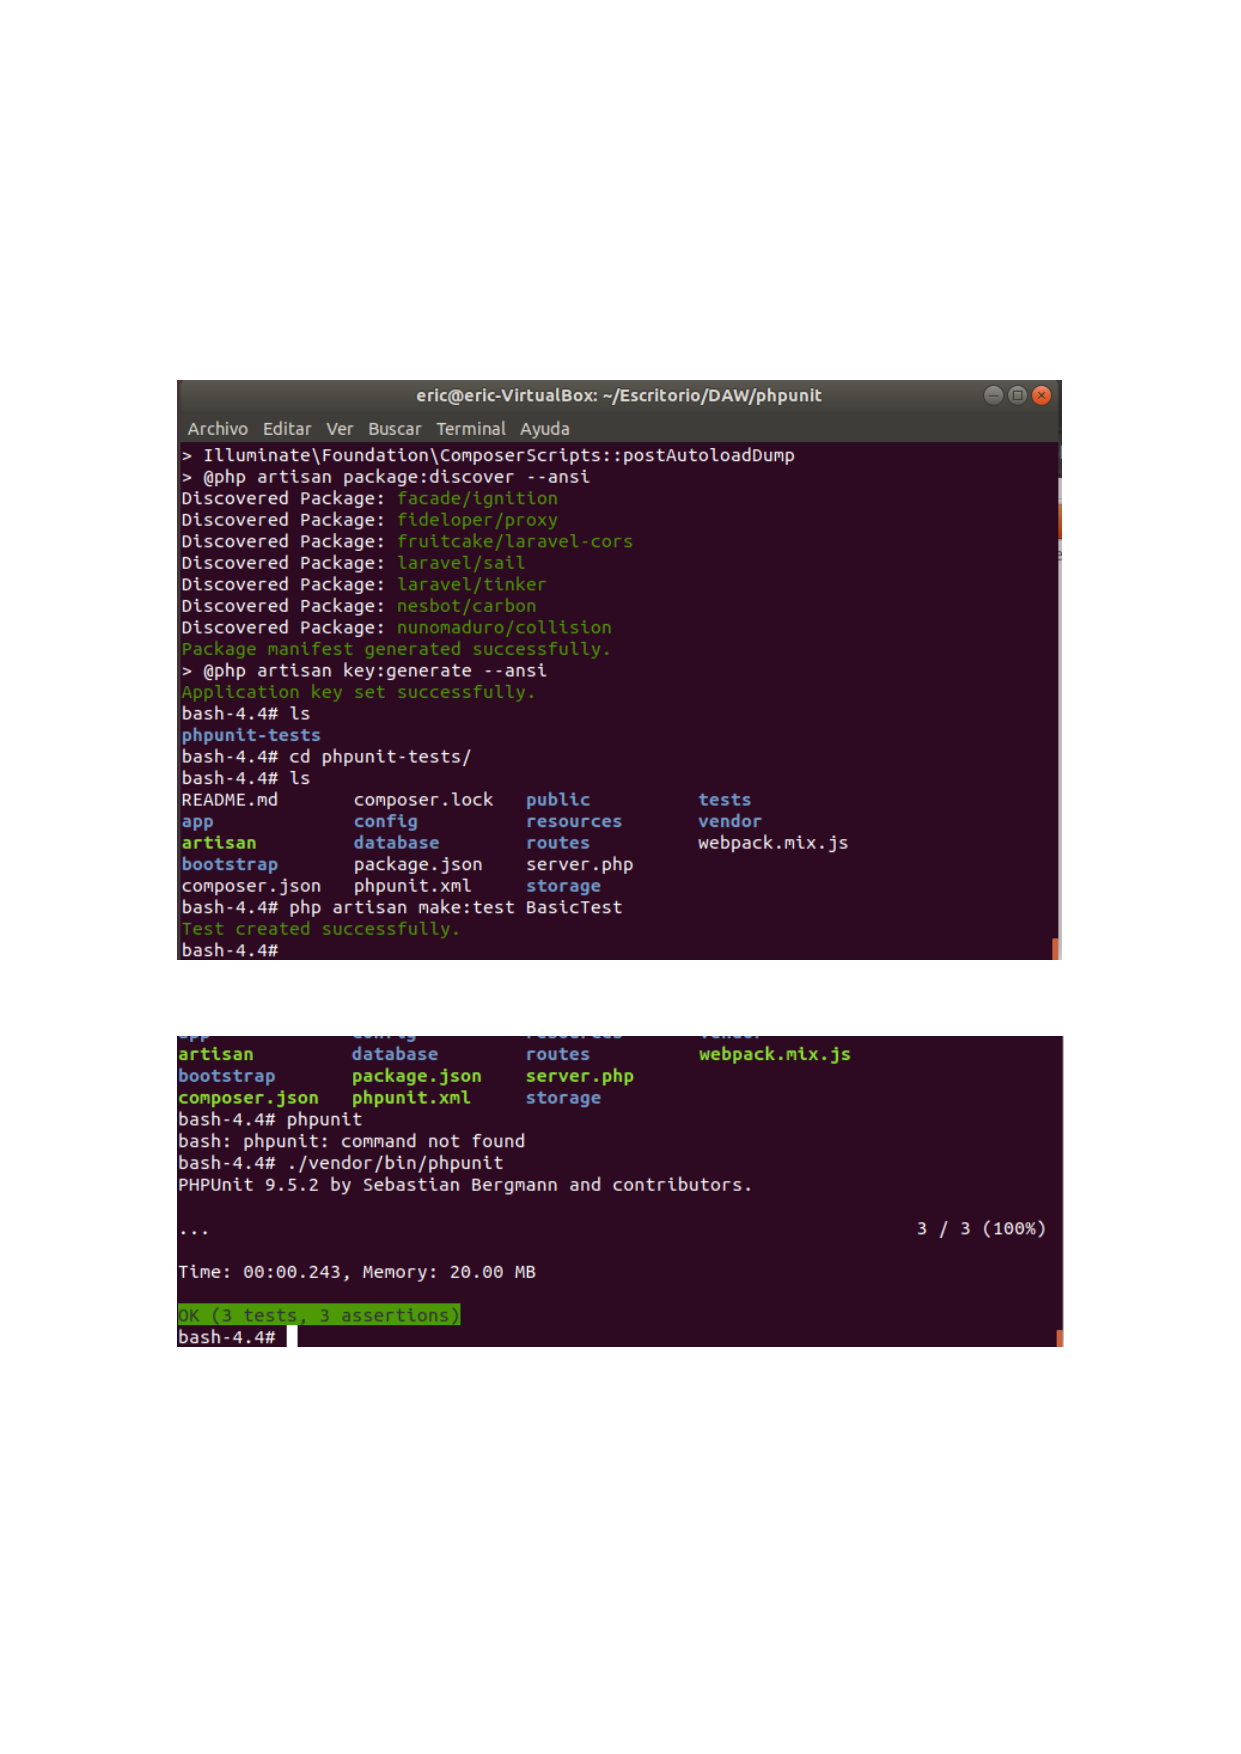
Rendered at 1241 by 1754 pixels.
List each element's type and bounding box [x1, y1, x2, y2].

picture [177, 1036, 1064, 1347]
picture [177, 380, 1062, 960]
